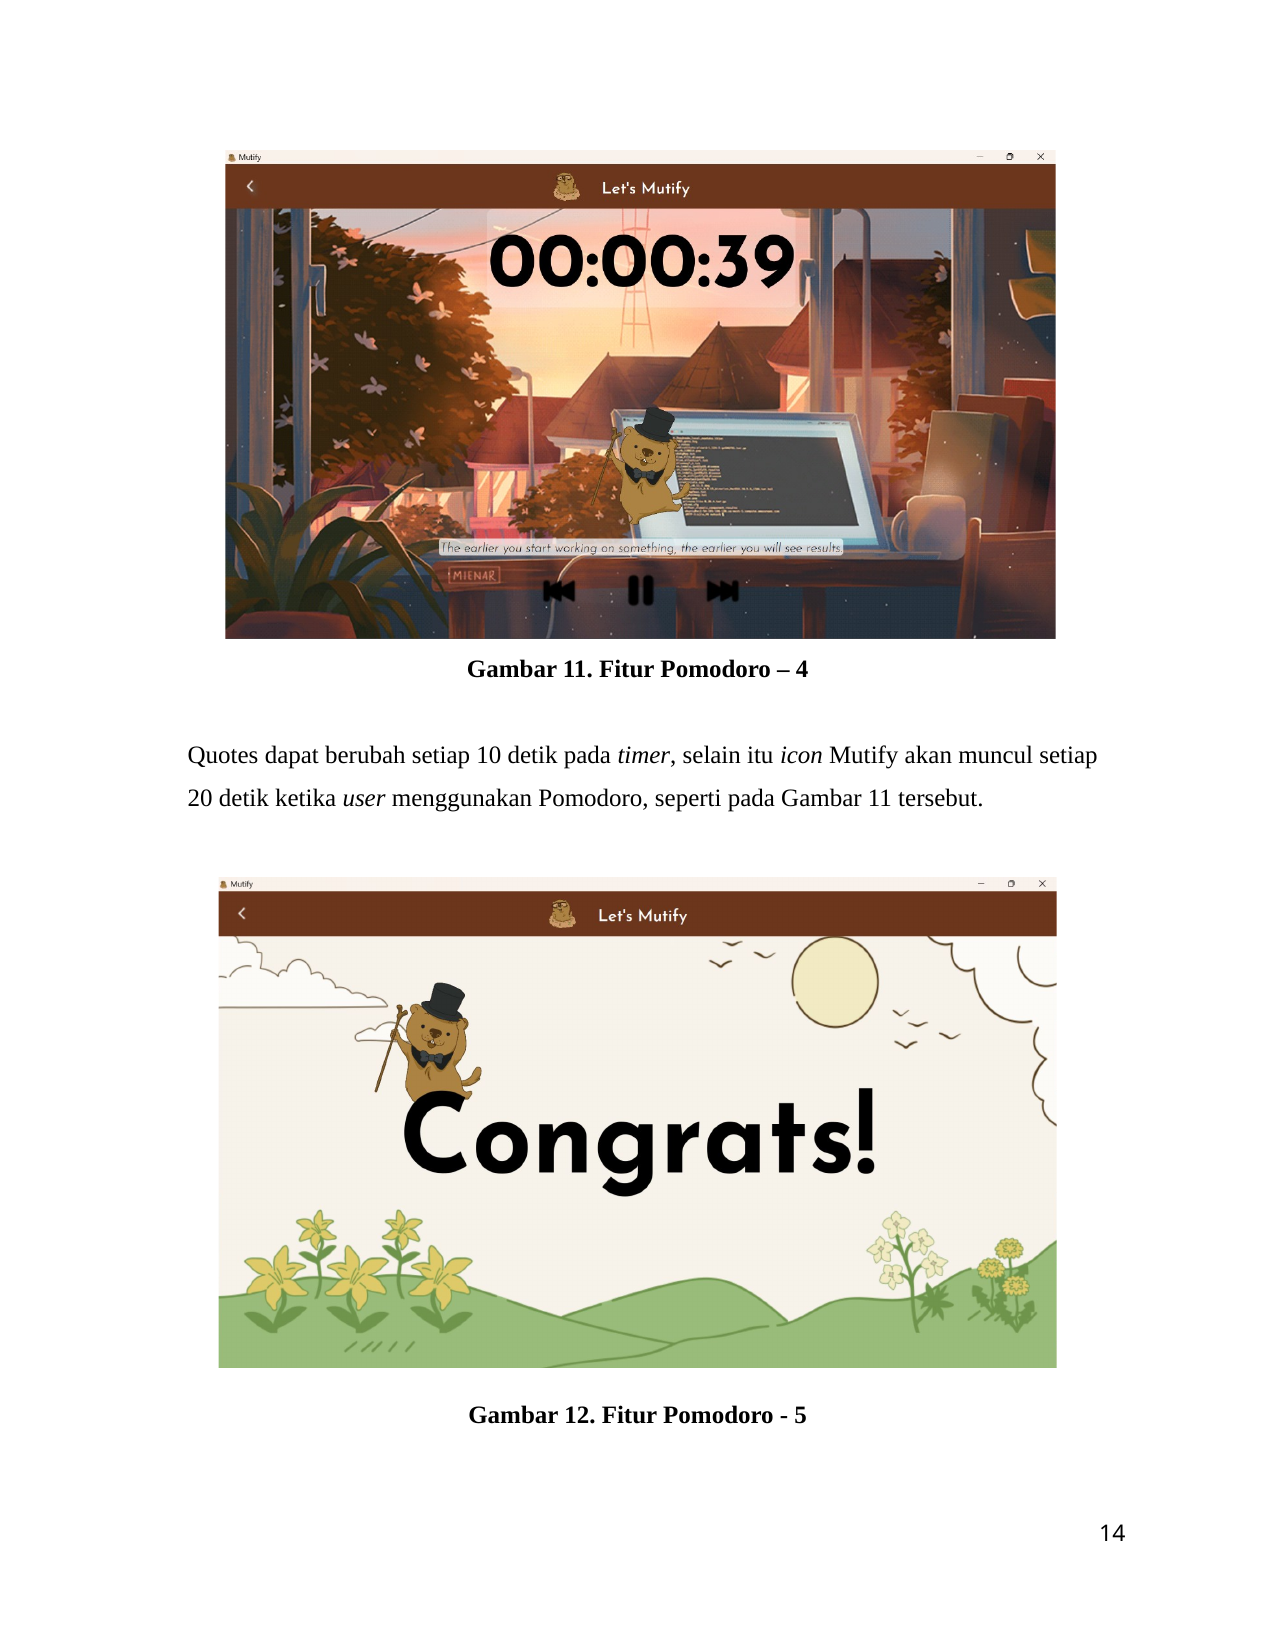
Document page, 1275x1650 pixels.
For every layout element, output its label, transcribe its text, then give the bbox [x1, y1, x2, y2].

picture [225, 150, 1056, 639]
text Quotes dapat berubah setiap 10 detik pada timer, selain itu icon Mutify akan muncul setiap 20 detik ketika user menggunakan Pomodoro, seperti pada Gambar 11 tersebut. [187, 740, 1125, 812]
text Gambar 11. Fitur Pomodoro – 4 [150, 654, 1125, 683]
picture [218, 877, 1057, 1368]
text Gambar 12. Fitur Pomodoro - 5 [150, 1400, 1125, 1428]
